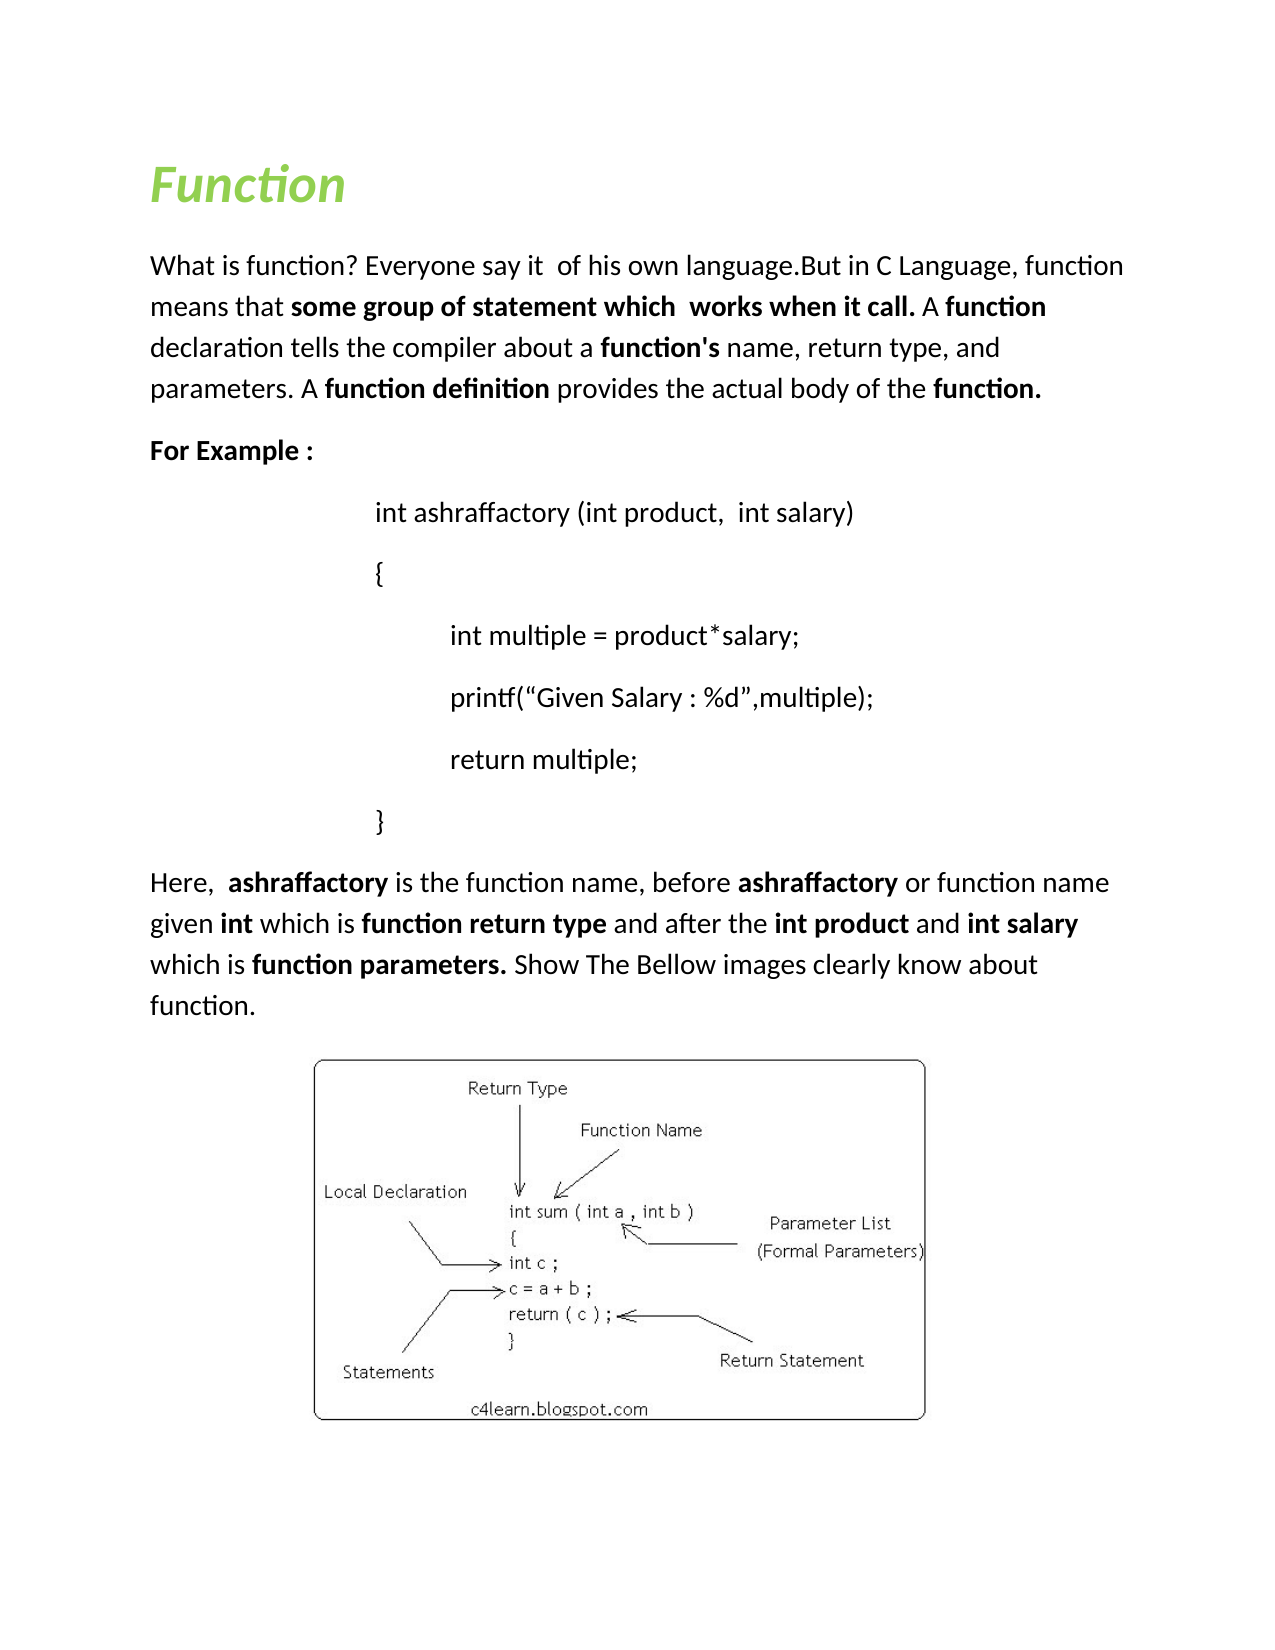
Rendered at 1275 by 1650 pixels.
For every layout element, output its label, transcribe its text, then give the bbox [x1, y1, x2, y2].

text For Example : [150, 432, 1125, 468]
text printf(“Given Salary : %d”,multiple); [150, 679, 1125, 715]
text Function [150, 150, 1125, 216]
picture [300, 1048, 943, 1433]
text { [150, 556, 1125, 591]
text int multiple = product*salary; [150, 617, 1125, 653]
text What is function? Everyone say it of his own language.But in C Language, function means that some group of statement which works when it call. A function declaration tells the compiler about a function's name, return type, and parameters. A function definition provides the actual body of the function. [150, 247, 1125, 406]
text } [150, 803, 1125, 838]
text Here, ashraffactory is the function name, before ashraffactory or function name given int which is function return type and after the int product and int salary which is function parameters. Show The Bellow images clearly know about function. [150, 864, 1125, 1023]
text return multiple; [150, 741, 1125, 776]
text int ashraffactory (int product, int salary) [150, 494, 1125, 529]
